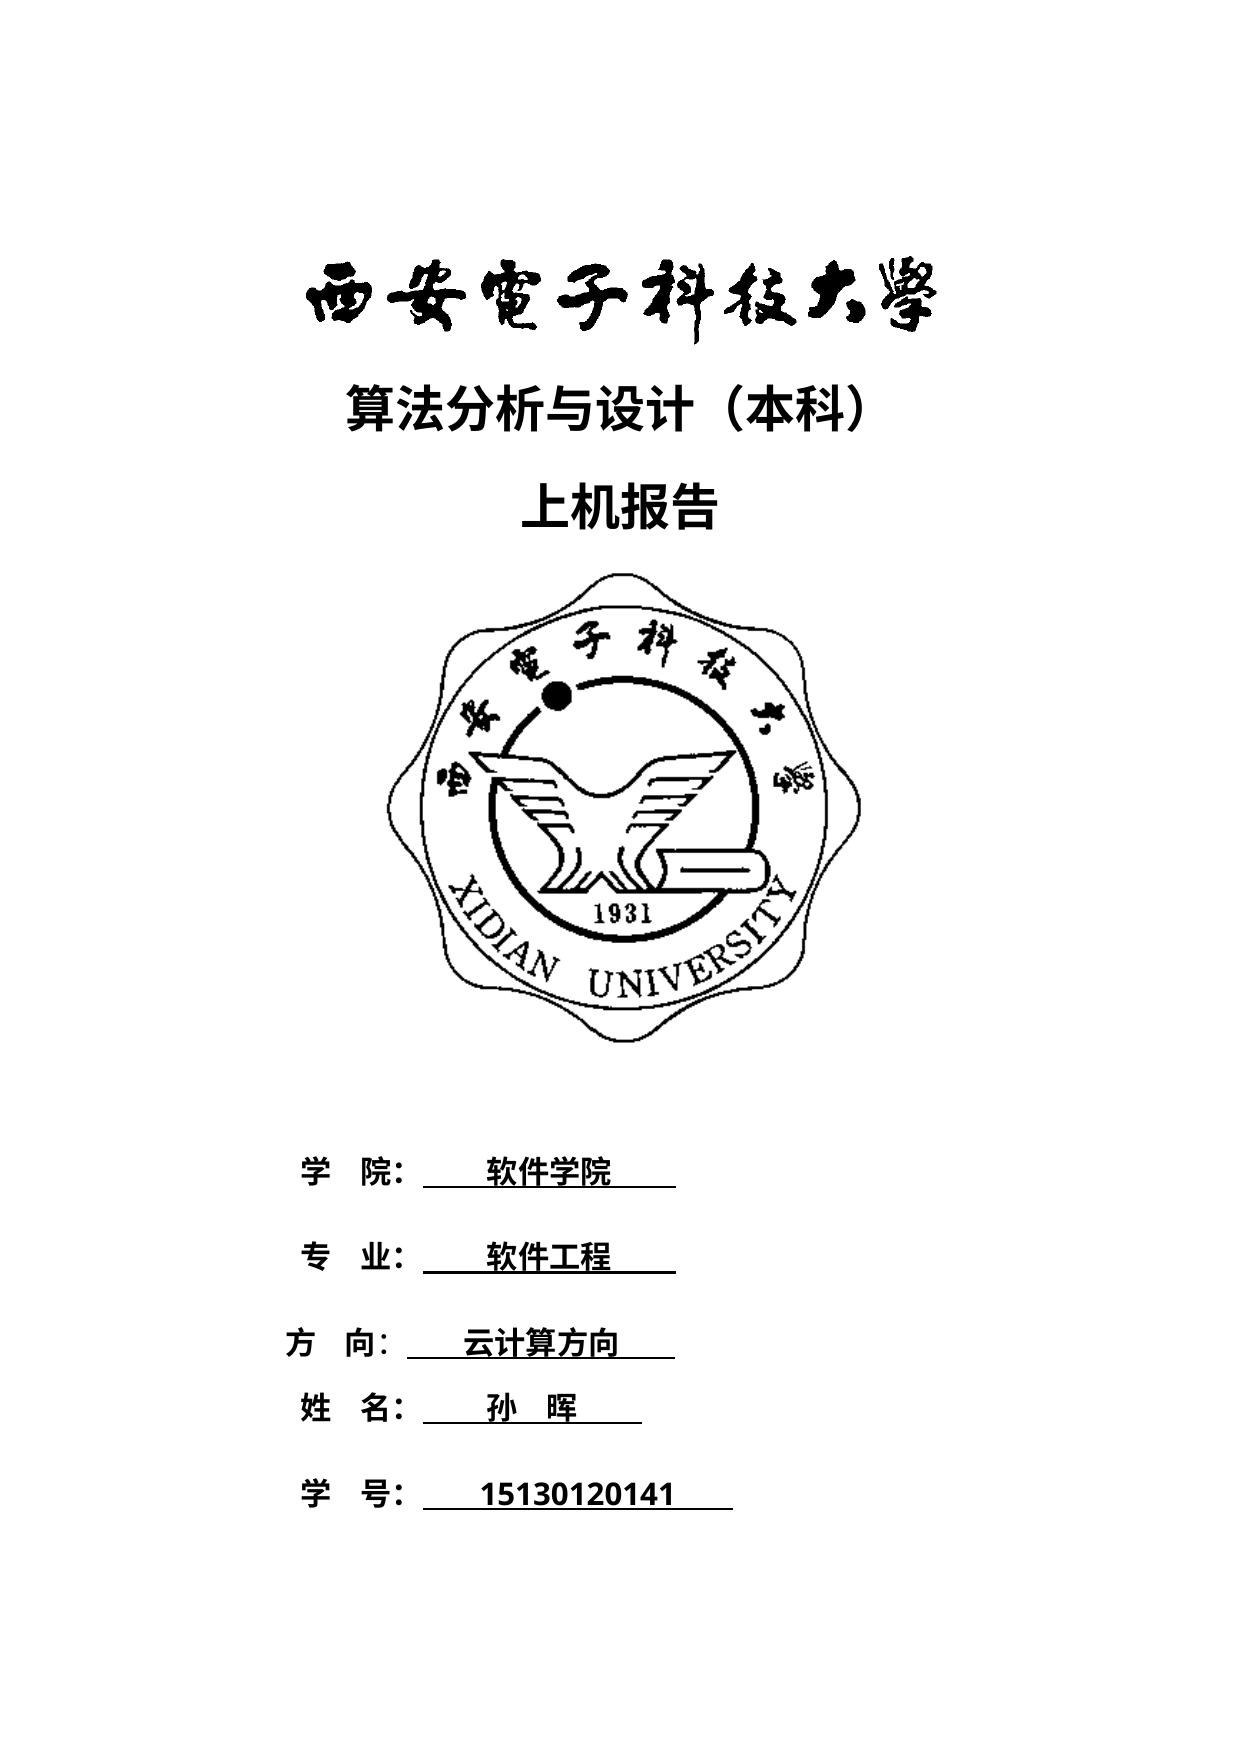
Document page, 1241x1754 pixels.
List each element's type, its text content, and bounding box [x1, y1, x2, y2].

text 姓 名： 孙 晖 [187, 1374, 1053, 1439]
text 算法分析与设计（本科） [187, 357, 1053, 454]
text 上机报告 [187, 454, 1053, 552]
text 方 向： 云计算方向 [187, 1309, 1053, 1374]
text 学 院： 软件学院 [187, 1137, 1053, 1202]
text 专 业： 软件工程 [187, 1223, 1053, 1288]
text 学 号： 15130120141 [187, 1459, 1053, 1524]
